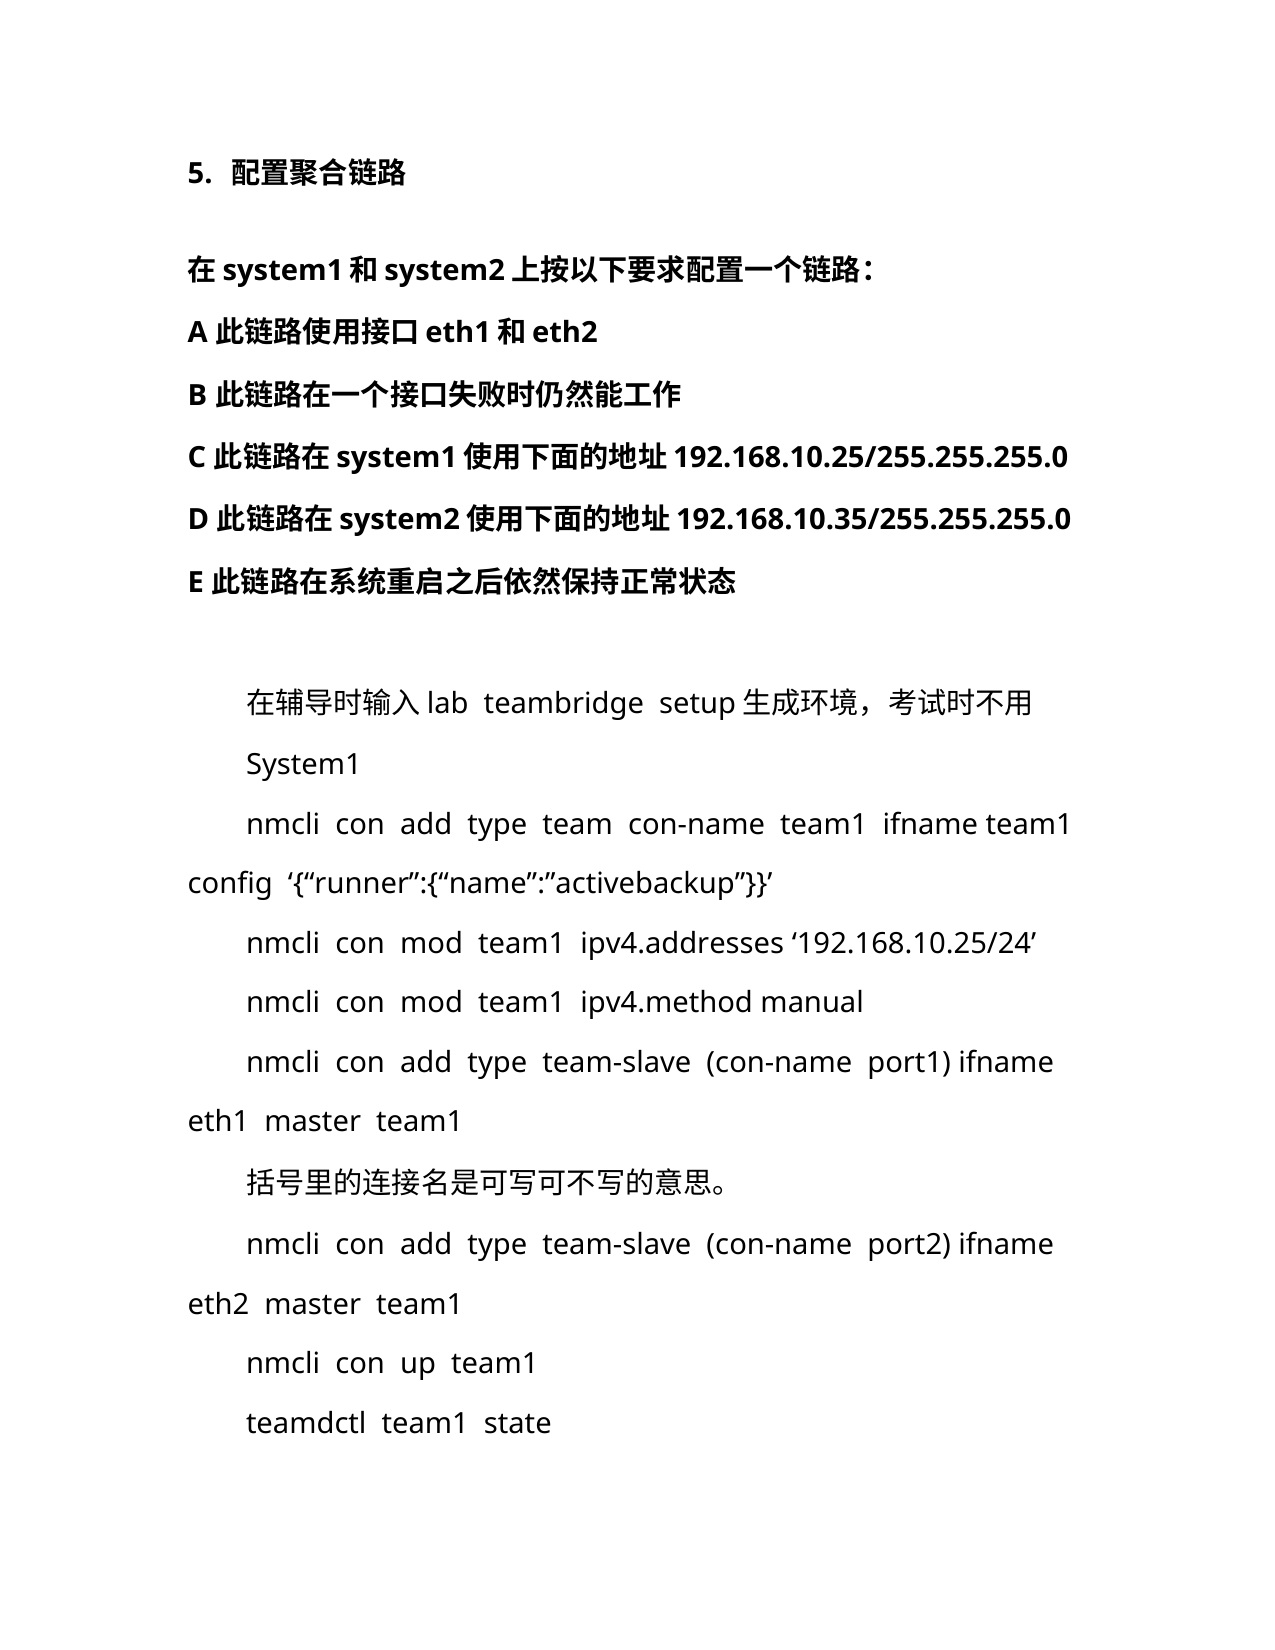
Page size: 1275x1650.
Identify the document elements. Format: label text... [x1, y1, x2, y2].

text nmcli con up team1 [187, 1342, 1087, 1382]
text D 此链路在system2使用下面的地址192.168.10.35/255.255.255.0 [187, 496, 1087, 538]
text E 此链路在系统重启之后依然保持正常状态 [187, 558, 1087, 601]
text nmcli con add type team-slave (con-name port1) ifname eth1 master team1 [187, 1041, 1087, 1140]
text teamdctl team1 state [187, 1402, 1087, 1442]
text nmcli con mod team1 ipv4.addresses ‘192.168.10.25/24’ [187, 922, 1087, 962]
text 在辅导时输入lab teambridge setup生成环境，考试时不用 [187, 680, 1087, 722]
text B 此链路在一个接口失败时仍然能工作 [187, 371, 1087, 413]
text nmcli con mod team1 ipv4.method manual [187, 982, 1087, 1021]
subtitle 配置聚合链路 [187, 150, 1087, 192]
text 在system1和system2上按以下要求配置一个链路： [187, 246, 1087, 289]
text nmcli con add type team-slave (con-name port2) ifname eth2 master team1 [187, 1223, 1087, 1323]
text C 此链路在system1使用下面的地址192.168.10.25/255.255.255.0 [187, 433, 1087, 476]
text A 此链路使用接口eth1和eth2 [187, 309, 1087, 351]
text nmcli con add type team con-name team1 ifname team1 config ‘{“runner”:{“name”:”activebackup”}}’ [187, 803, 1087, 902]
text 括号里的连接名是可写可不写的意思。 [187, 1160, 1087, 1202]
text System1 [187, 744, 1087, 783]
